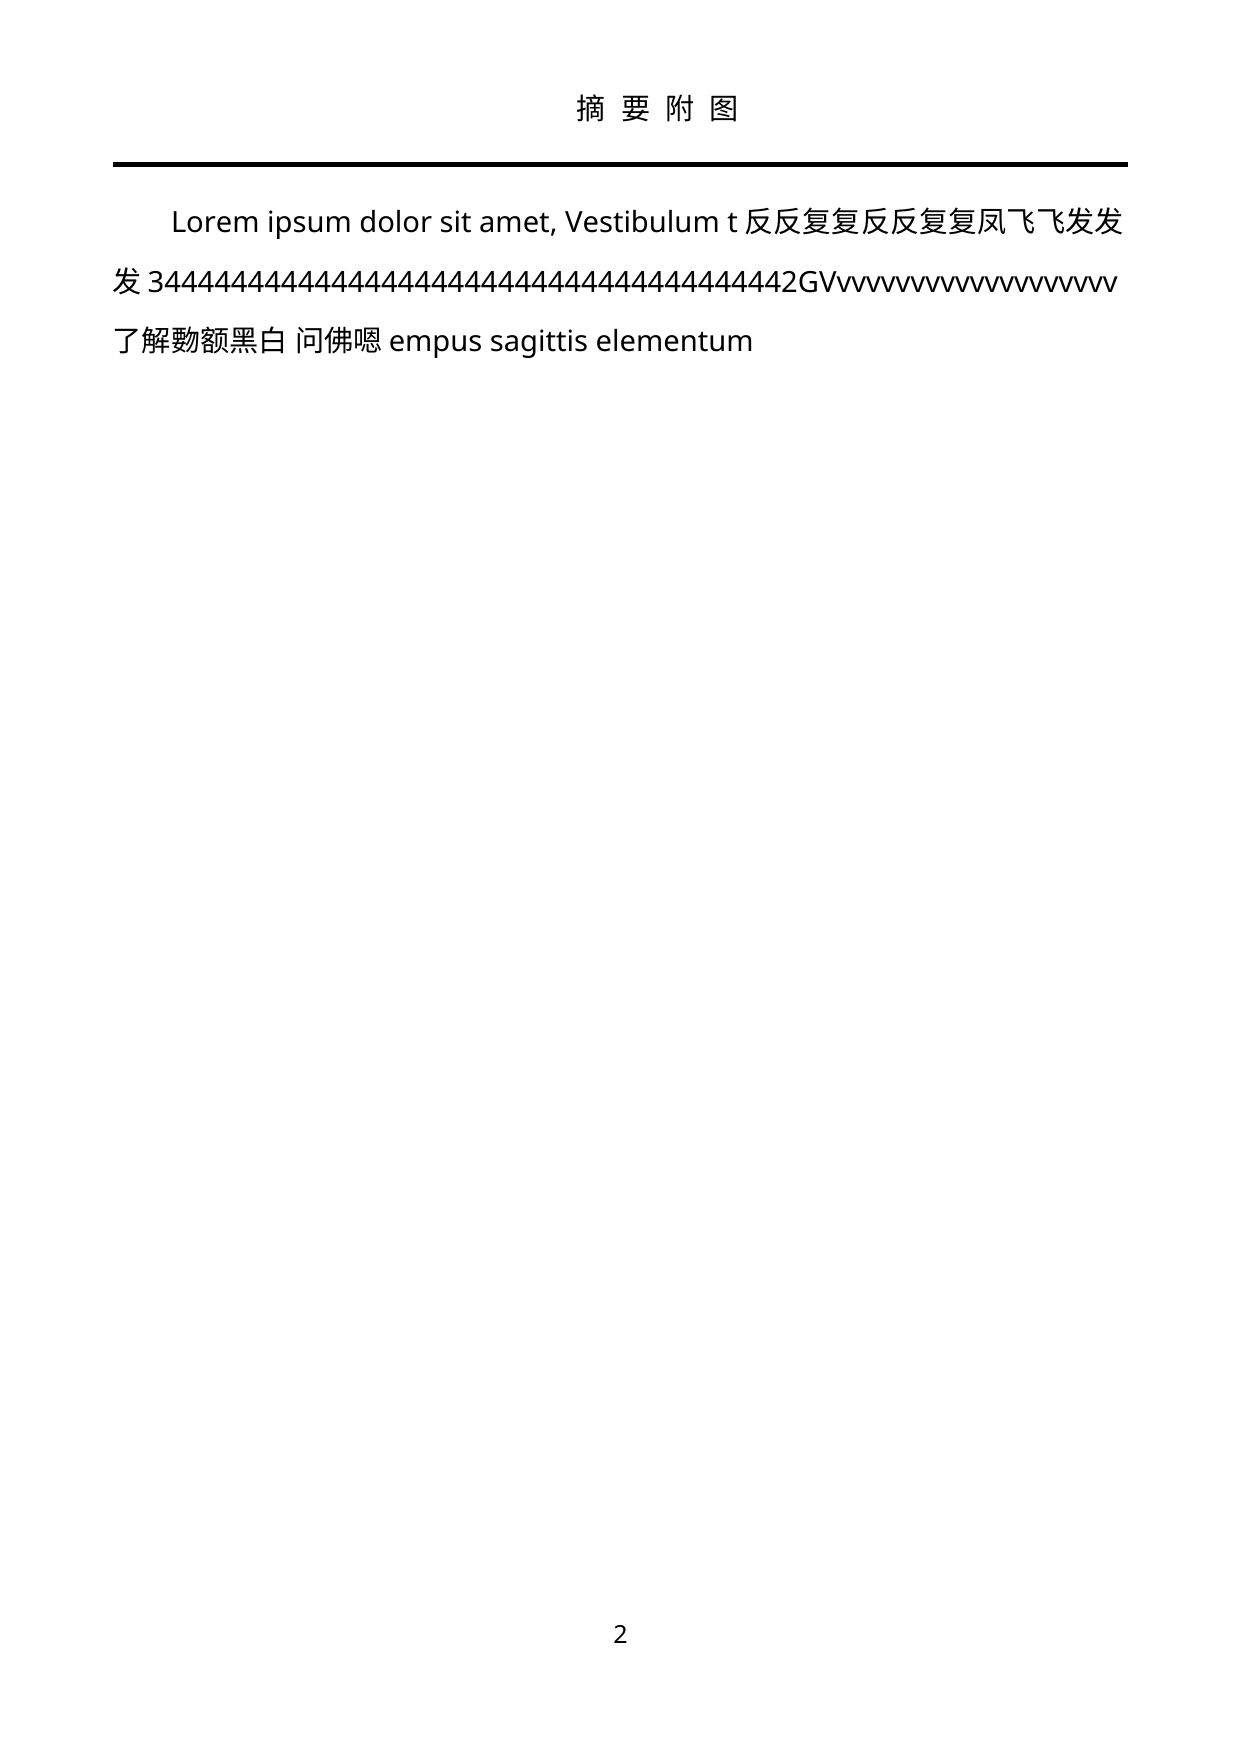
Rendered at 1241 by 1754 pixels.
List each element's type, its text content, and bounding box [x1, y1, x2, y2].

text Lorem ipsum dolor sit amet, Vestibulum t反反复复反反复复凤飞飞发发发344444444444444444444444444444444444442GVvvvvvvvvvvvvvvvvvvv了解覅额黑白 问佛嗯empus sagittis elementum [112, 202, 1128, 360]
